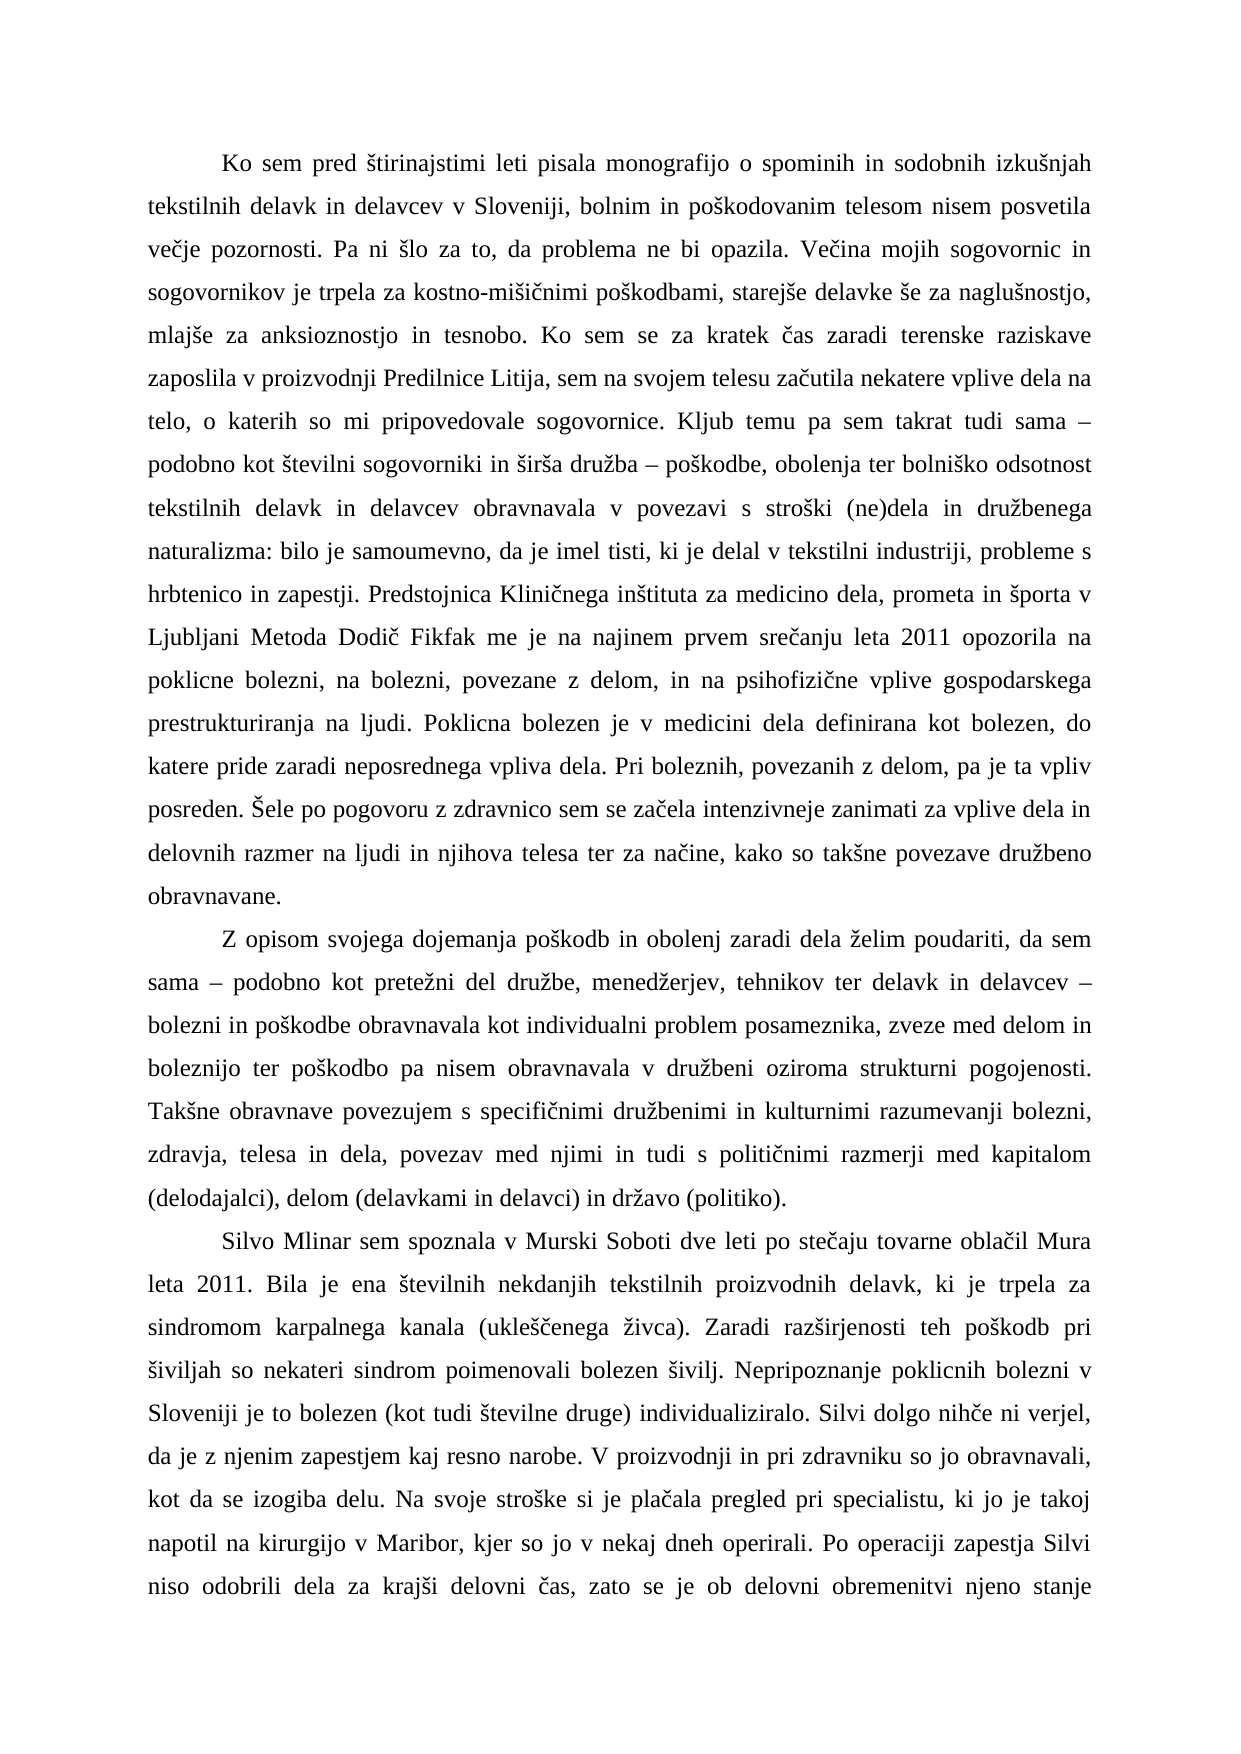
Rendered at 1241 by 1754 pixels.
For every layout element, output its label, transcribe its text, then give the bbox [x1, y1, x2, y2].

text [148, 1226, 1093, 1599]
text Z opisom svojega dojemanja poškodb in obolenj zaradi dela želim poudariti, da sem sama – podobno kot pretežni del družbe, menedžerjev, tehnikov ter delavk in delavcev – bolezni in poškodbe obravnavala kot individualni problem posameznika, zveze med delom in boleznijo ter poškodbo pa nisem obravnavala v družbeni oziroma strukturni pogojenosti. Takšne obravnave povezujem s specifičnimi družbenimi in kulturnimi razumevanji bolezni, zdravja, telesa in dela, povezav med njimi in tudi s političnimi razmerji med kapitalom (delodajalci), delom (delavkami in delavci) in državo (politiko). [148, 924, 1093, 1211]
text Ko sem pred štirinajstimi leti pisala monografijo o spominih in sodobnih izkušnjah tekstilnih delavk in delavcev v Sloveniji, bolnim in poškodovanim telesom nisem posvetila večje pozornosti. Pa ni šlo za to, da problema ne bi opazila. Večina mojih sogovornic in sogovornikov je trpela za kostno-mišičnimi poškodbami, starejše delavke še za naglušnostjo, mlajše za anksioznostjo in tesnobo. Ko sem se za kratek čas zaradi terenske raziskave zaposlila v proizvodnji Predilnice Litija, sem na svojem telesu začutila nekatere vplive dela na telo, o katerih so mi pripovedovale sogovornice. Kljub temu pa sem takrat tudi sama – podobno kot številni sogovorniki in širša družba – poškodbe, obolenja ter bolniško odsotnost tekstilnih delavk in delavcev obravnavala v povezavi s stroški (ne)dela in družbenega naturalizma: bilo je samoumevno, da je imel tisti, ki je delal v tekstilni industriji, probleme s hrbtenico in zapestji. Predstojnica Kliničnega inštituta za medicino dela, prometa in športa v Ljubljani Metoda Dodič Fikfak me je na najinem prvem srečanju leta 2011 opozorila na poklicne bolezni, na bolezni, povezane z delom, in na psihofizične vplive gospodarskega prestrukturiranja na ljudi. Poklicna bolezen je v medicini dela definirana kot bolezen, do katere pride zaradi neposrednega vpliva dela. Pri boleznih, povezanih z delom, pa je ta vpliv posreden. Šele po pogovoru z zdravnico sem se začela intenzivneje zanimati za vplive dela in delovnih razmer na ljudi in njihova telesa ter za načine, kako so takšne povezave družbeno obravnavane. [148, 148, 1093, 909]
